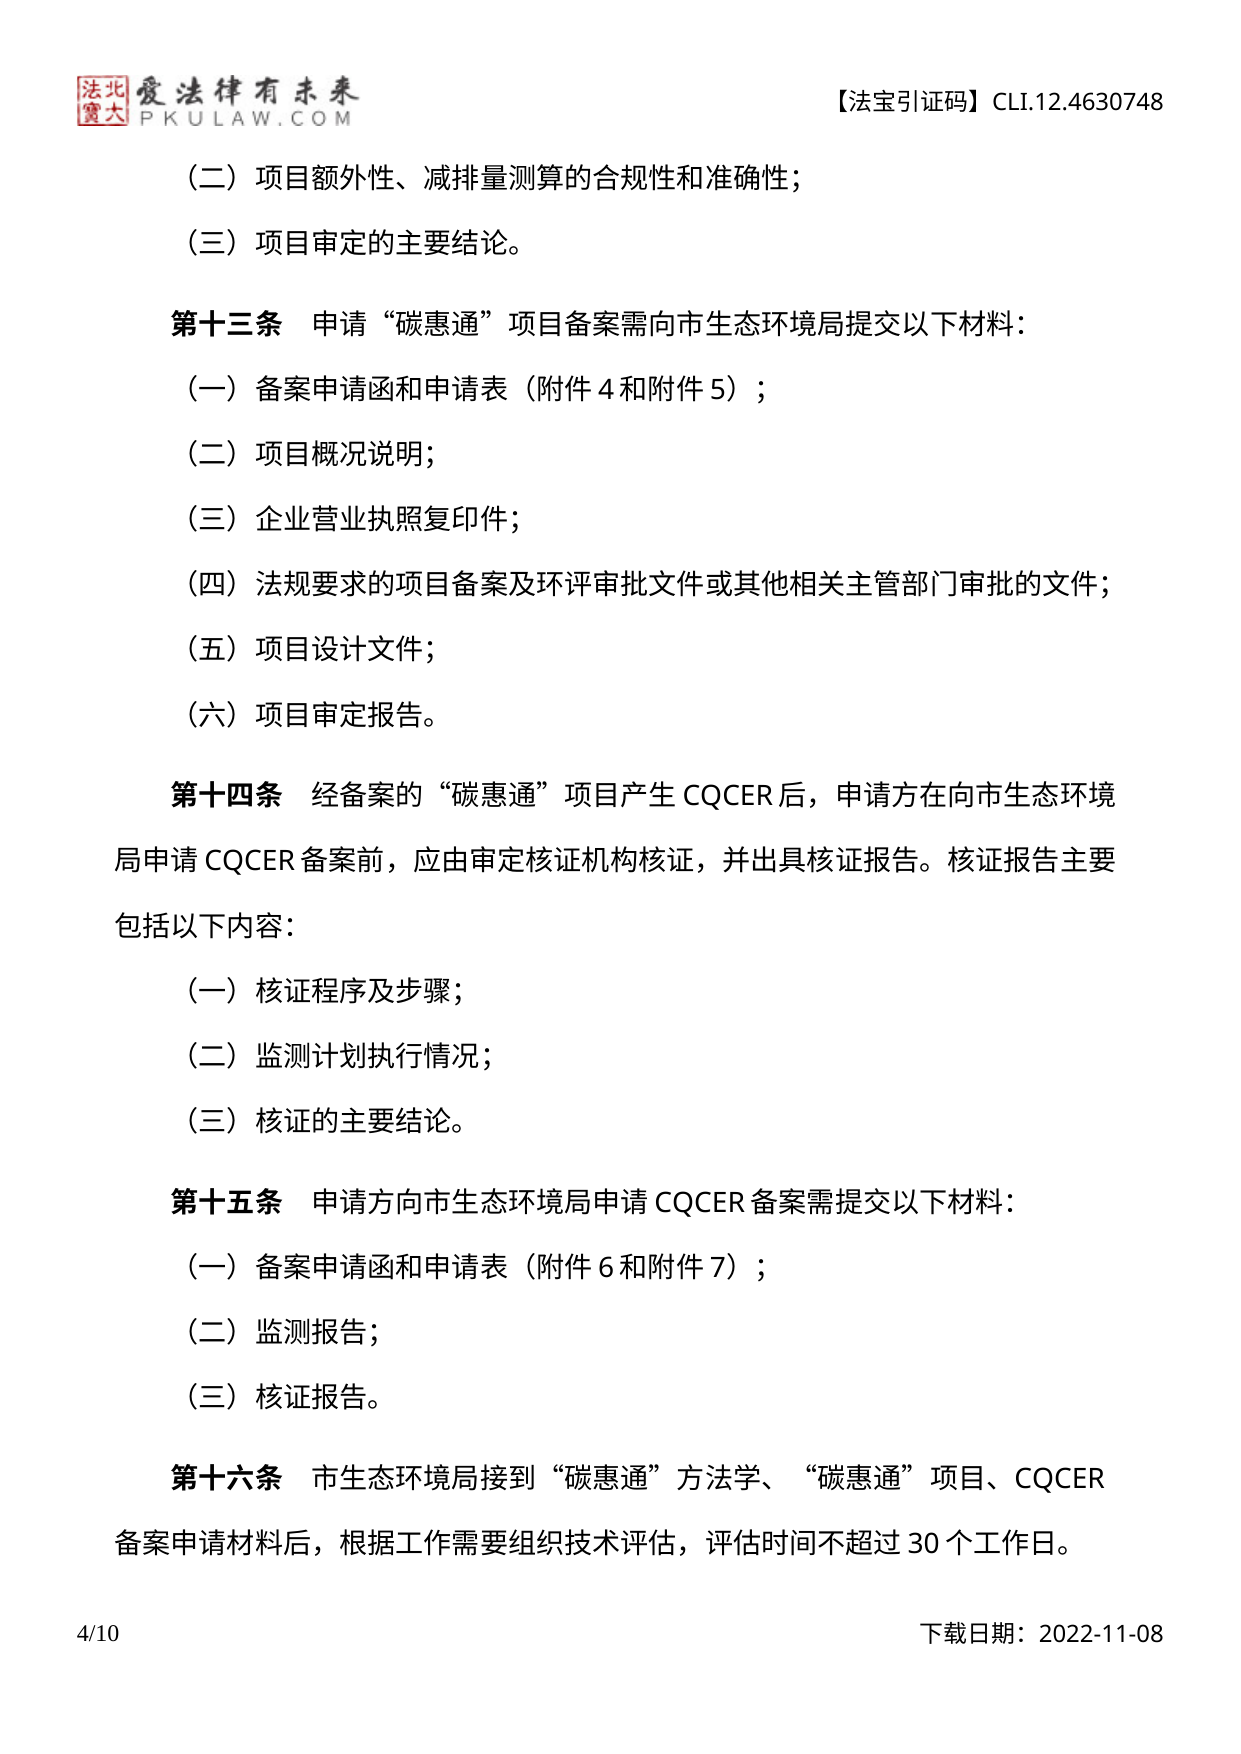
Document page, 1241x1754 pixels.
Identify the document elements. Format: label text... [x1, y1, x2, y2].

picture [76, 75, 361, 126]
text 第十三条 申请“碳惠通”项目备案需向市生态环境局提交以下材料： （一）备案申请函和申请表（附件4和附件5）； （二）项目概况说明； （三）企业营业执照复印件； （四）法规要求的项目备案及环评审批文件或其他相关主管部门审批的文件； （五）项目设计文件； （六）项目审定报告。 [114, 302, 1126, 733]
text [114, 156, 1126, 262]
text 第十四条 经备案的“碳惠通”项目产生CQCER后，申请方在向市生态环境局申请CQCER备案前，应由审定核证机构核证，并出具核证报告。核证报告主要包括以下内容： （一）核证程序及步骤； （二）监测计划执行情况； （三）核证的主要结论。 [114, 773, 1126, 1139]
text 第十五条 申请方向市生态环境局申请CQCER备案需提交以下材料： （一）备案申请函和申请表（附件6和附件7）； （二）监测报告； （三）核证报告。 [114, 1179, 1126, 1416]
text 第十六条 市生态环境局接到“碳惠通”方法学、“碳惠通”项目、CQCER备案申请材料后，根据工作需要组织技术评估，评估时间不超过30个工作日。 [114, 1456, 1126, 1562]
